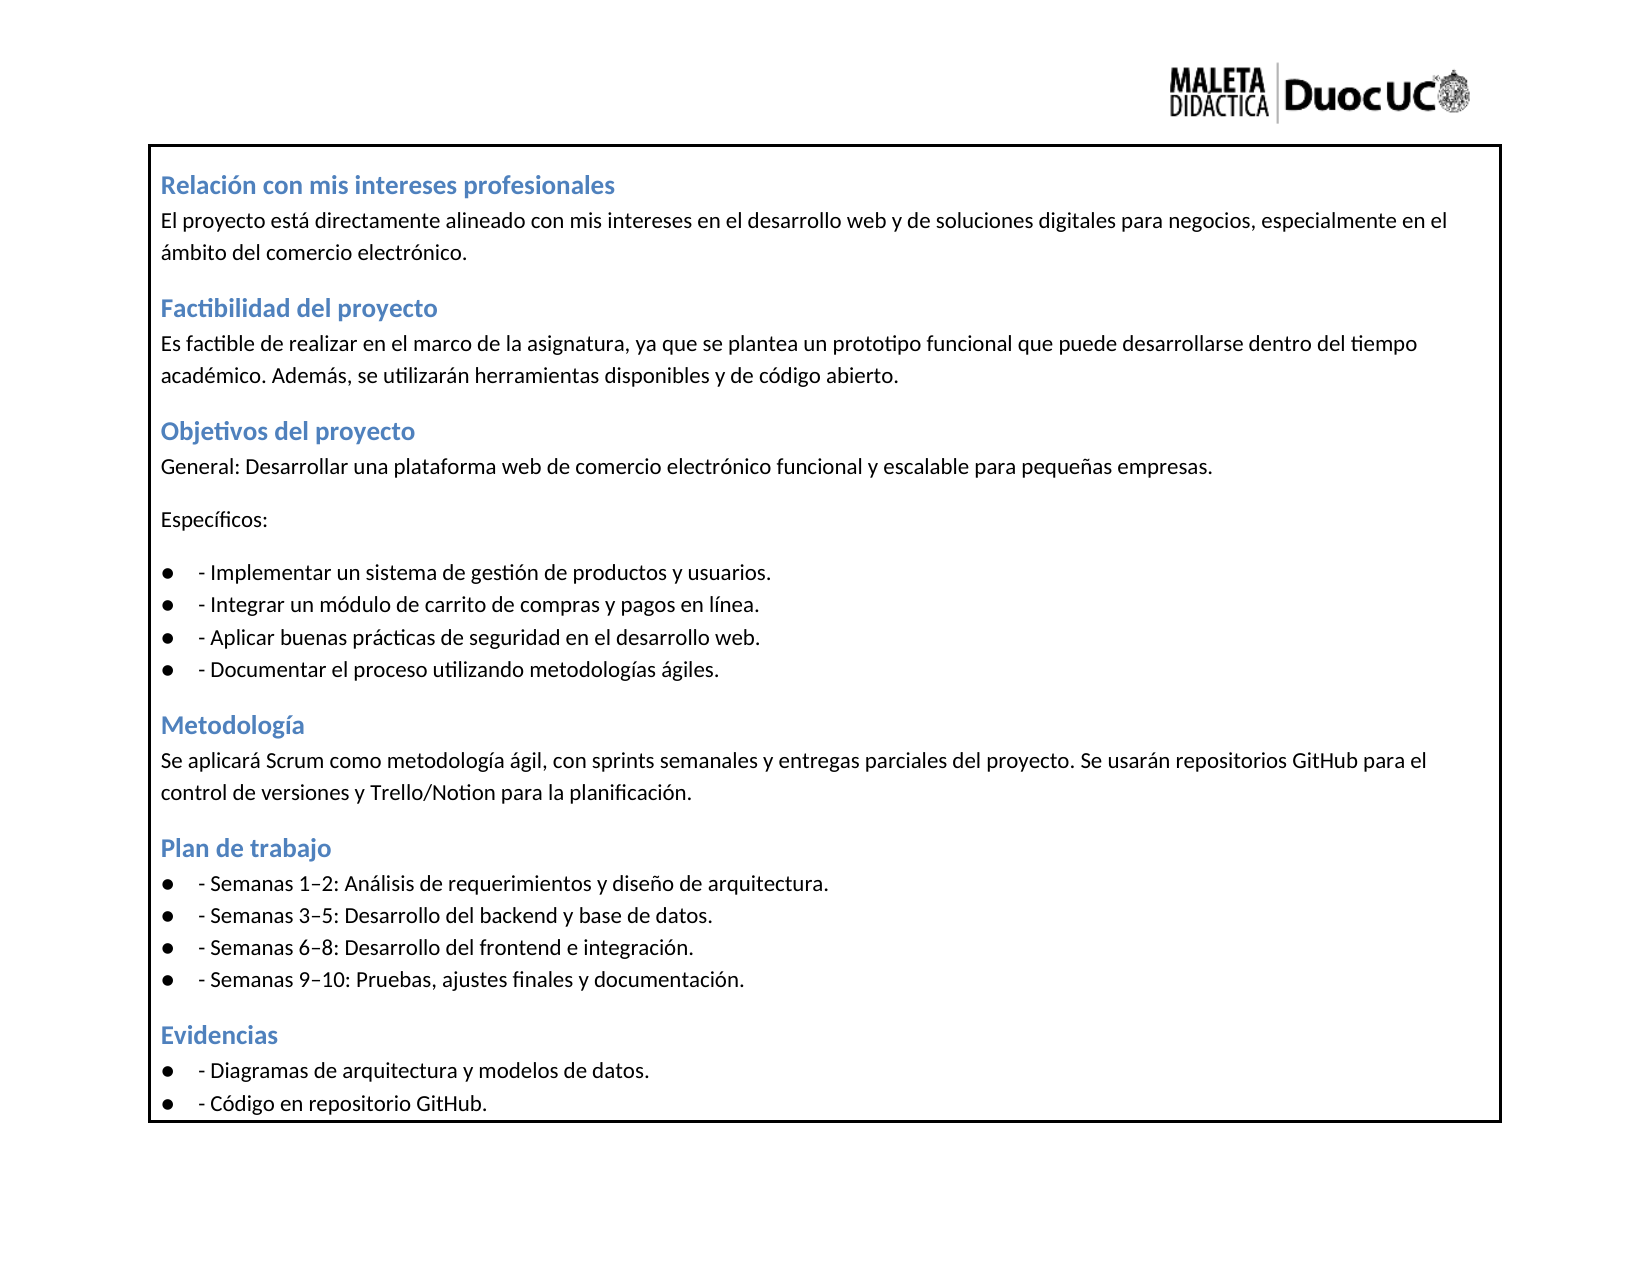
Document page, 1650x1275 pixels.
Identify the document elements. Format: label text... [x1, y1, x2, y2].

picture [1137, 39, 1503, 145]
